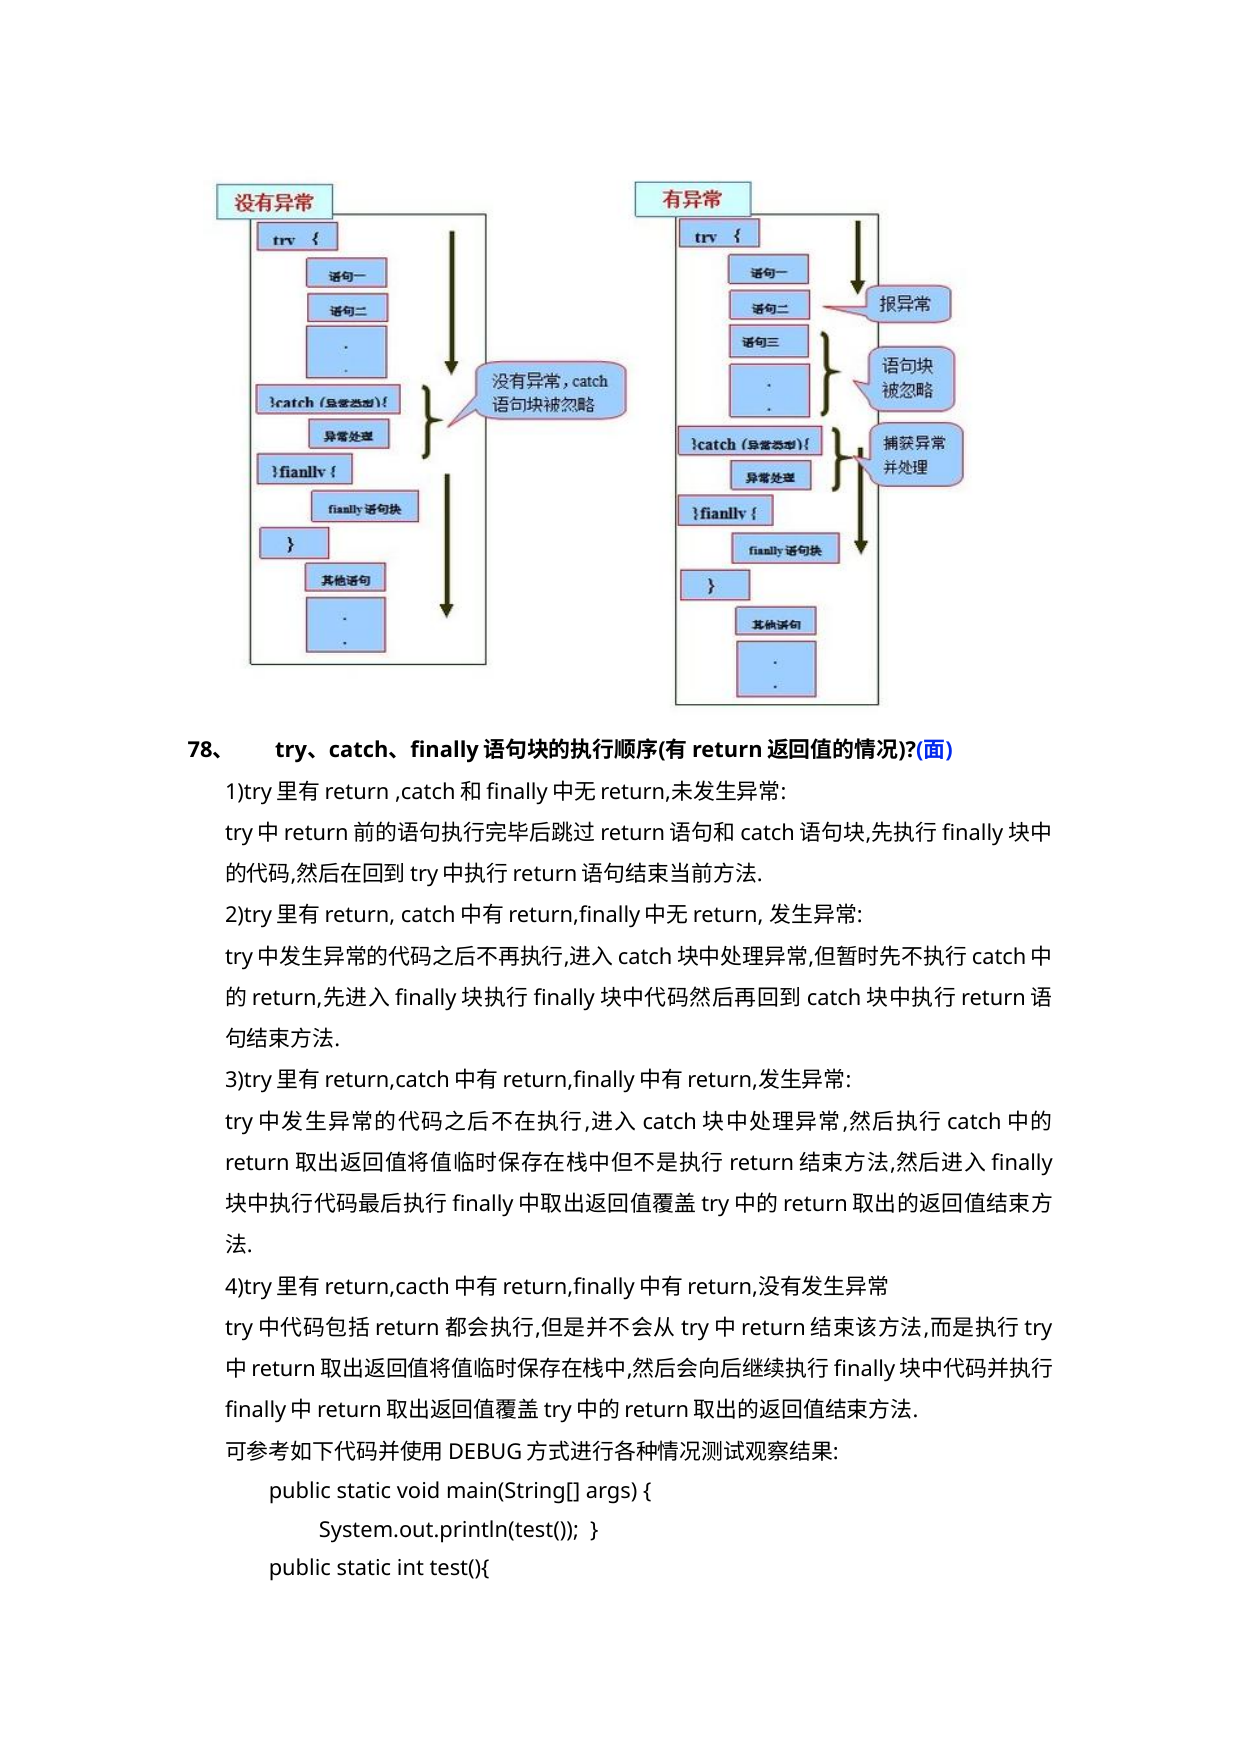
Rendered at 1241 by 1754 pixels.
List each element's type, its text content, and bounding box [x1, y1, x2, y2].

list try中return前的语句执行完毕后跳过return语句和catch语句块,先执行finally块中的代码,然后在回到try中执行return语句结束当前方法. [225, 815, 1053, 888]
list 4)try里有return,cacth中有return,finally中有return,没有发生异常 [225, 1269, 1053, 1300]
picture [202, 162, 982, 725]
list 3)try里有return,catch中有return,finally中有return,发生异常: [225, 1062, 1053, 1094]
list try中代码包括return都会执行,但是并不会从try中return结束该方法,而是执行try中return取出返回值将值临时保存在栈中,然后会向后继续执行finally块中代码并执行finally中return取出返回值覆盖try中的return取出的返回值结束方法. [225, 1310, 1053, 1424]
list try中发生异常的代码之后不再执行,进入catch块中处理异常,但暂时先不执行catch中的return,先进入finally块执行finally块中代码然后再回到catch块中执行return语句结束方法. [225, 939, 1053, 1053]
list public static void main(String[] args) { [225, 1475, 1053, 1505]
list try、catch、finally语句块的执行顺序(有return返回值的情况)?(面) [187, 732, 1053, 764]
list 可参考如下代码并使用DEBUG方式进行各种情况测试观察结果: [225, 1434, 1053, 1465]
list 1)try里有return ,catch和finally中无return,未发生异常: [225, 774, 1053, 805]
list public static int test(){ [225, 1552, 1053, 1582]
list 2)try里有return, catch中有return,finally中无return, 发生异常: [225, 897, 1053, 929]
list try中发生异常的代码之后不在执行,进入catch块中处理异常,然后执行catch中的return取出返回值将值临时保存在栈中但不是执行return结束方法,然后进入finally块中执行代码最后执行finally中取出返回值覆盖try中的return取出的返回值结束方法. [225, 1104, 1053, 1259]
list System.out.println(test()); } [225, 1513, 1053, 1543]
